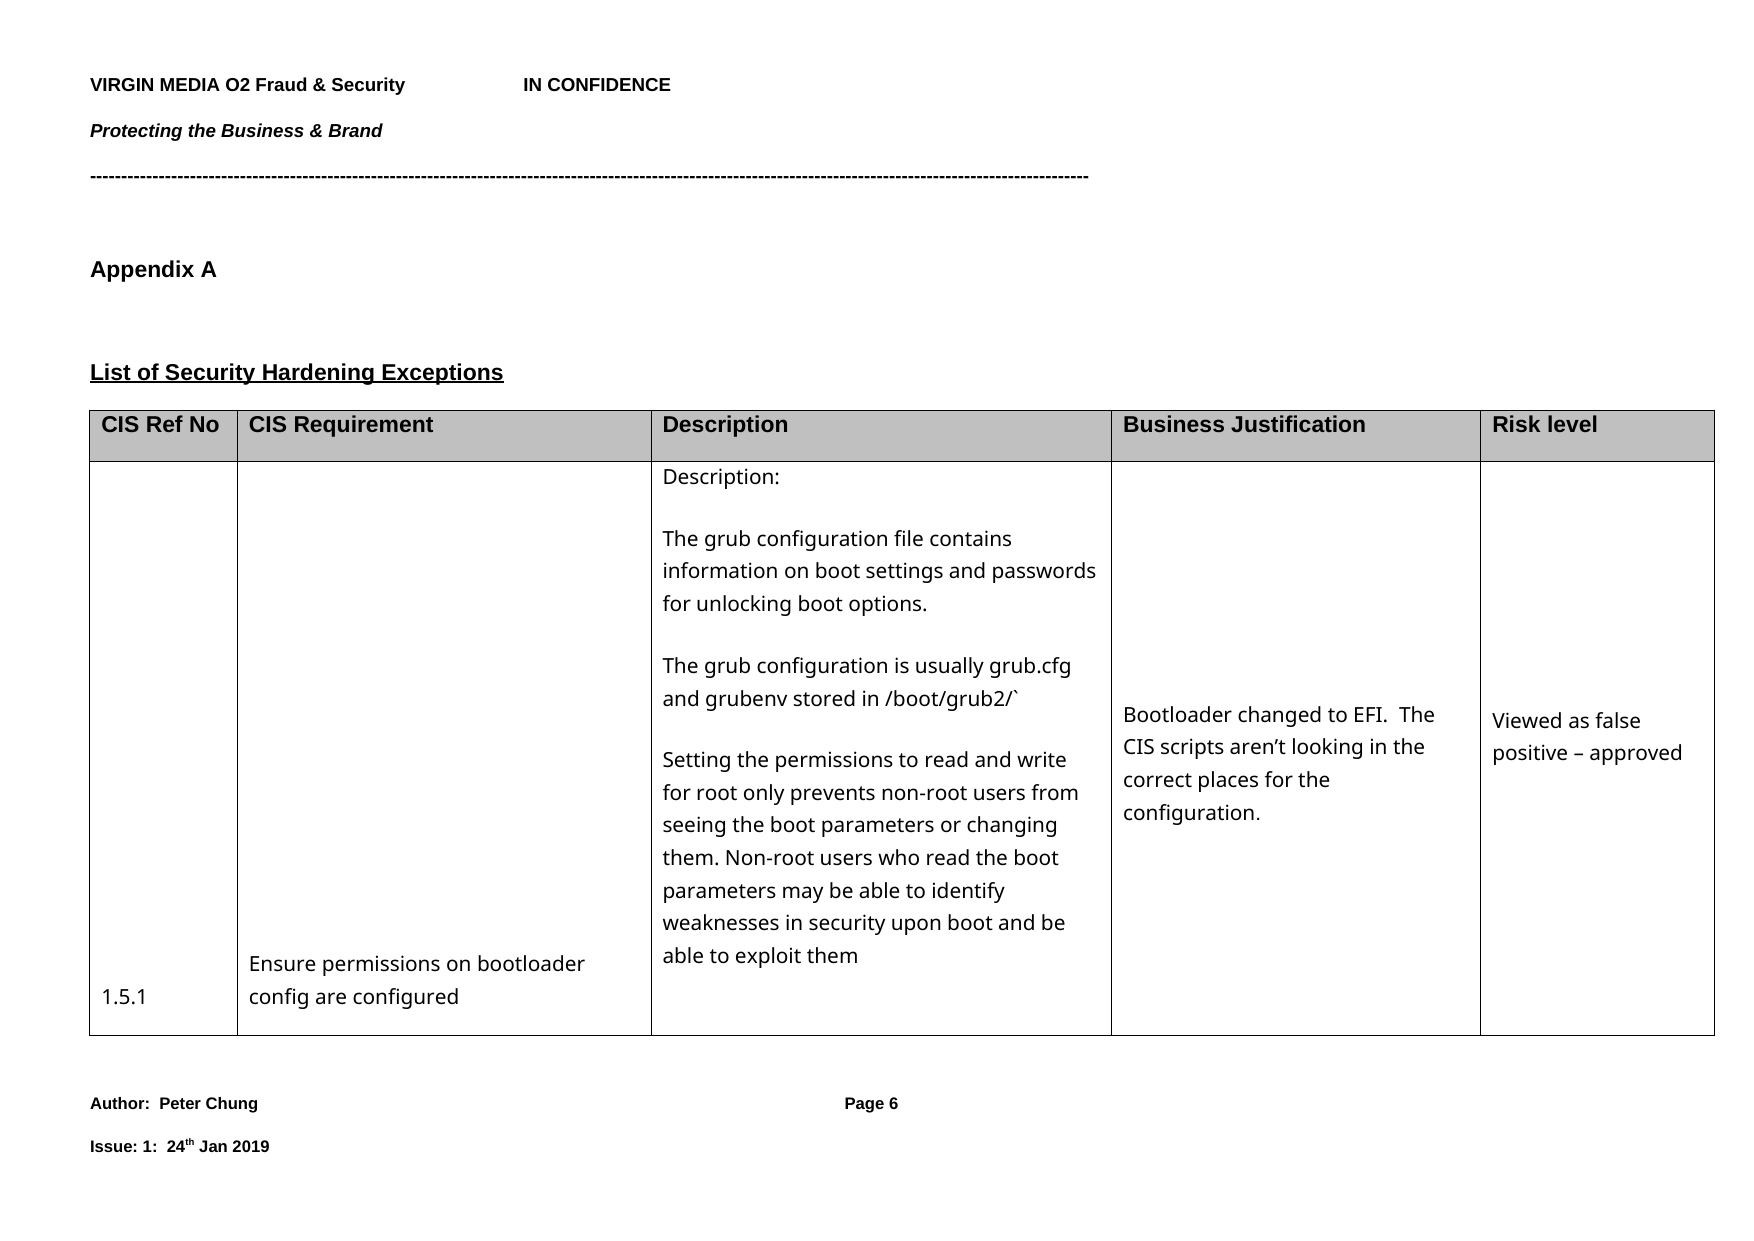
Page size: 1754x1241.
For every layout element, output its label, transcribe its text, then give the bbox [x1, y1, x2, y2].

table_cell 1.5.1 [90, 462, 237, 1035]
table_header Description [652, 411, 1111, 461]
table_cell Viewed as false positive – approved [1481, 462, 1714, 1035]
table_cell Bootloader changed to EFI. The CIS scripts aren’t looking in the correct places for the configuration. [1112, 462, 1480, 1035]
table_header CIS Ref No [90, 411, 237, 461]
table_header CIS Requirement [238, 411, 651, 461]
text Appendix A [90, 256, 1664, 283]
table_cell [238, 462, 651, 1035]
table_cell Description: The grub configuration file contains information on boot settings and passwords for unlocking boot options. The grub configuration is usually grub.cfg and grubenv stored in /boot/grub2/` Setting the permissions to read and write for root only prevents non-root users from seeing the boot parameters or changing them. Non-root users who read the boot parameters may be able to identify weaknesses in security upon boot and be able to exploit them [652, 462, 1111, 1035]
table_header Risk level [1481, 411, 1714, 461]
table_header Business Justification [1112, 411, 1480, 461]
text List of Security Hardening Exceptions [90, 358, 1664, 385]
